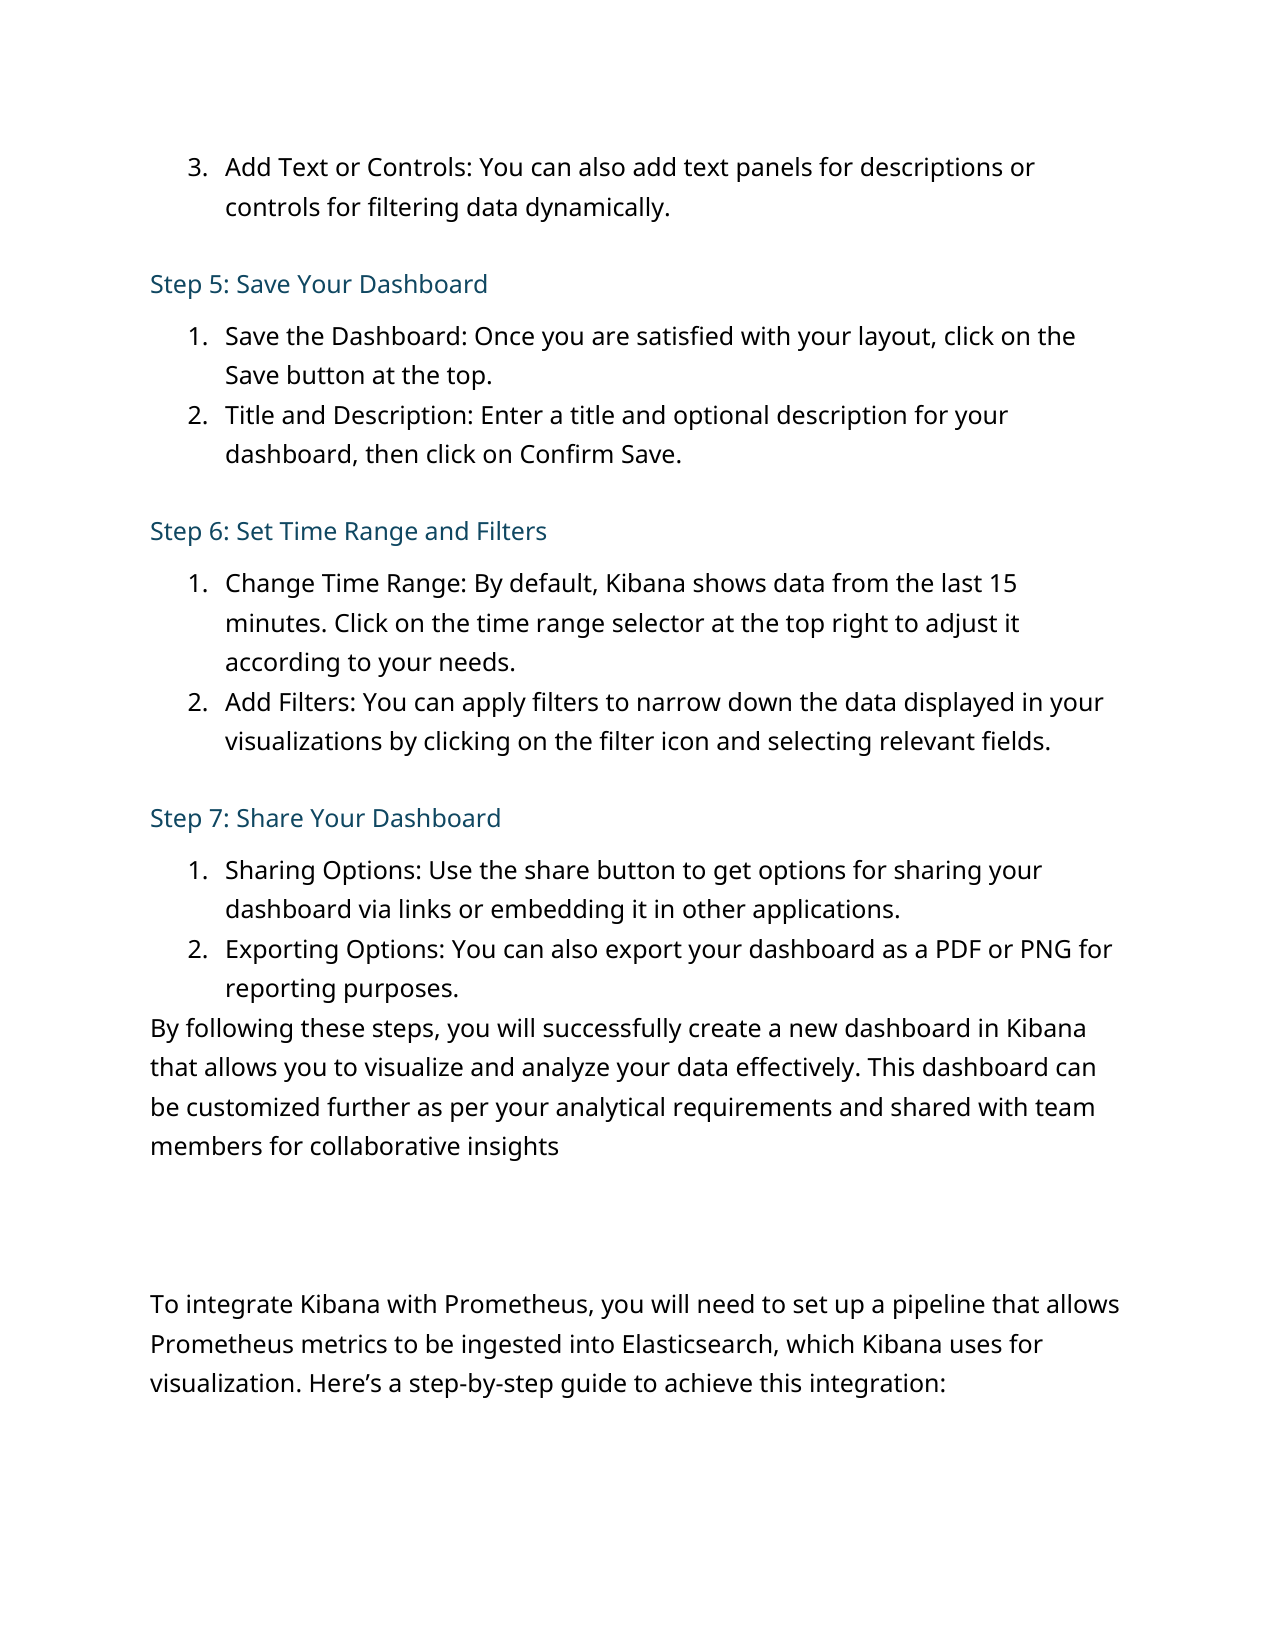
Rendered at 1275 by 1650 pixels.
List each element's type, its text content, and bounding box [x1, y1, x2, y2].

subtitle Step 7: Share Your Dashboard [150, 801, 1125, 835]
list Title and Description: Enter a title and optional description for your dashboard, then click on Confirm Save. [187, 397, 1125, 471]
list Exporting Options: You can also export your dashboard as a PDF or PNG for reporting purposes. [187, 932, 1125, 1005]
subtitle Step 5: Save Your Dashboard [150, 266, 1125, 301]
list Save the Dashboard: Once you are satisfied with your layout, click on the Save button at the top. [187, 318, 1125, 392]
list Change Time Range: By default, Kibana shows data from the last 15 minutes. Click on the time range selector at the top right to adjust it according to your needs. [187, 566, 1125, 679]
subtitle Step 6: Set Time Range and Filters [150, 514, 1125, 548]
list Add Text or Controls: You can also add text panels for descriptions or controls for filtering data dynamically. [187, 150, 1125, 223]
text By following these steps, you will successfully create a new dashboard in Kibana that allows you to visualize and analyze your data effectively. This dashboard can be customized further as per your analytical requirements and shared with team members for collaborative insights [150, 1011, 1125, 1163]
list Sharing Options: Use the share button to get options for sharing your dashboard via links or embedding it in other applications. [187, 853, 1125, 926]
list Add Filters: You can apply filters to narrow down the data displayed in your visualizations by clicking on the filter icon and selecting relevant fields. [187, 684, 1125, 758]
